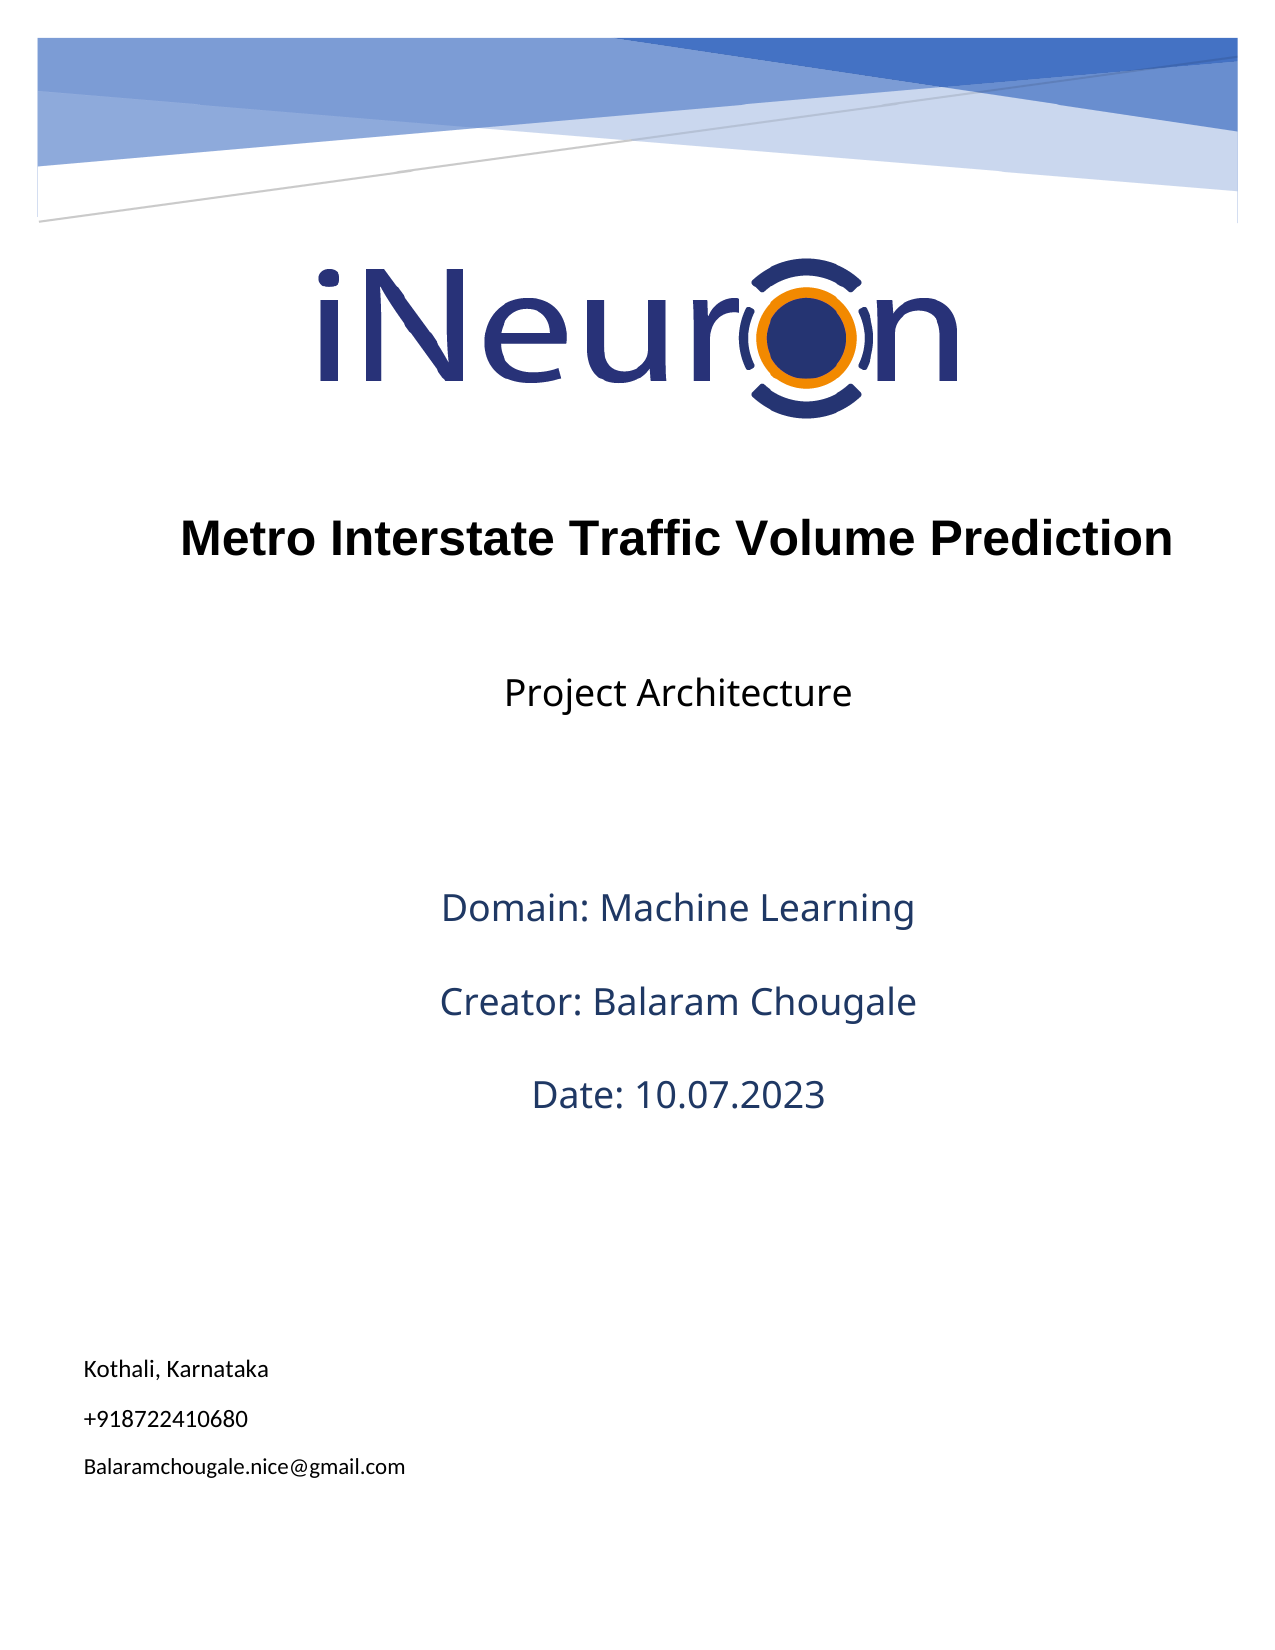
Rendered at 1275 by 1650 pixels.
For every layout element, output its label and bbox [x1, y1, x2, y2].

picture [37, 37, 1238, 238]
picture [305, 242, 970, 424]
